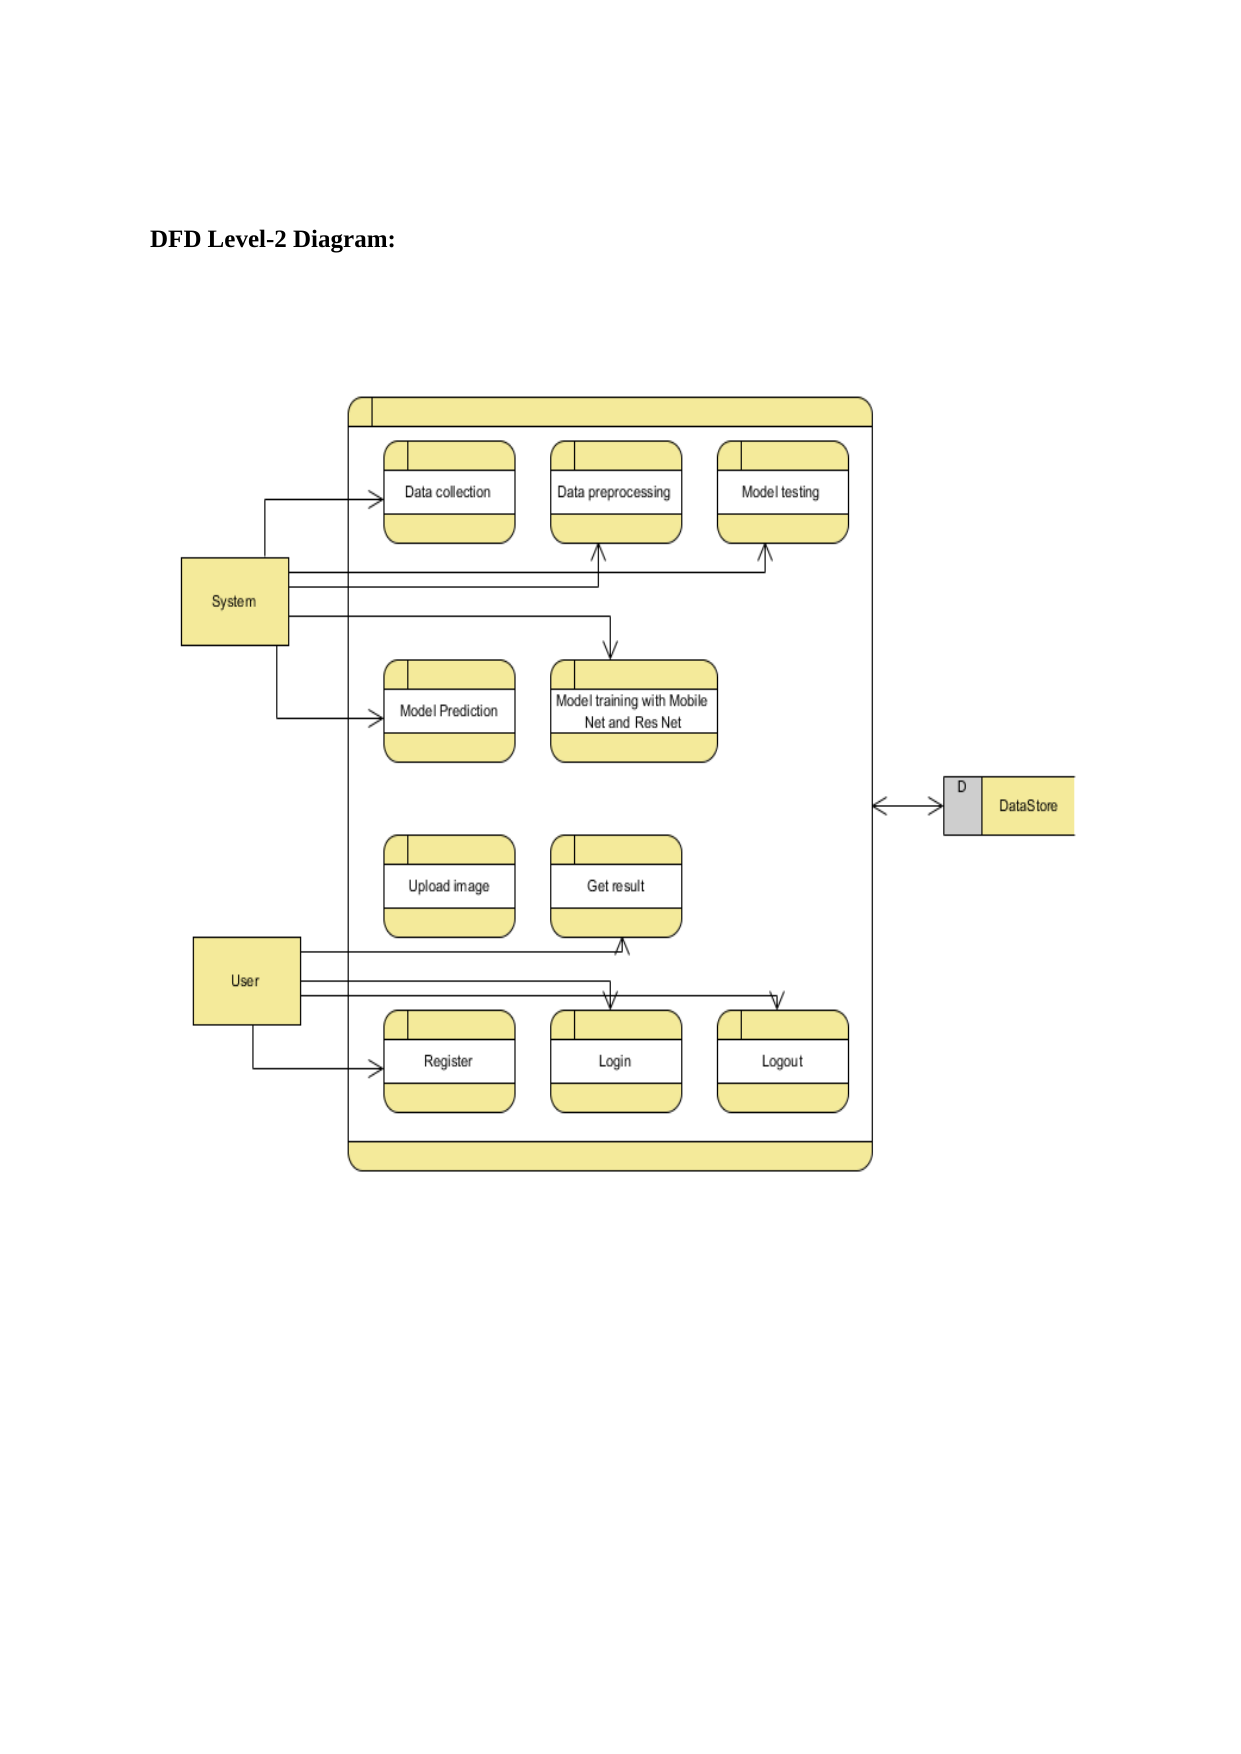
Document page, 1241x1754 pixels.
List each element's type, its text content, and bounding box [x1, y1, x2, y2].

text DFD Level-2 Diagram: [150, 224, 1090, 253]
picture [150, 372, 1091, 1201]
